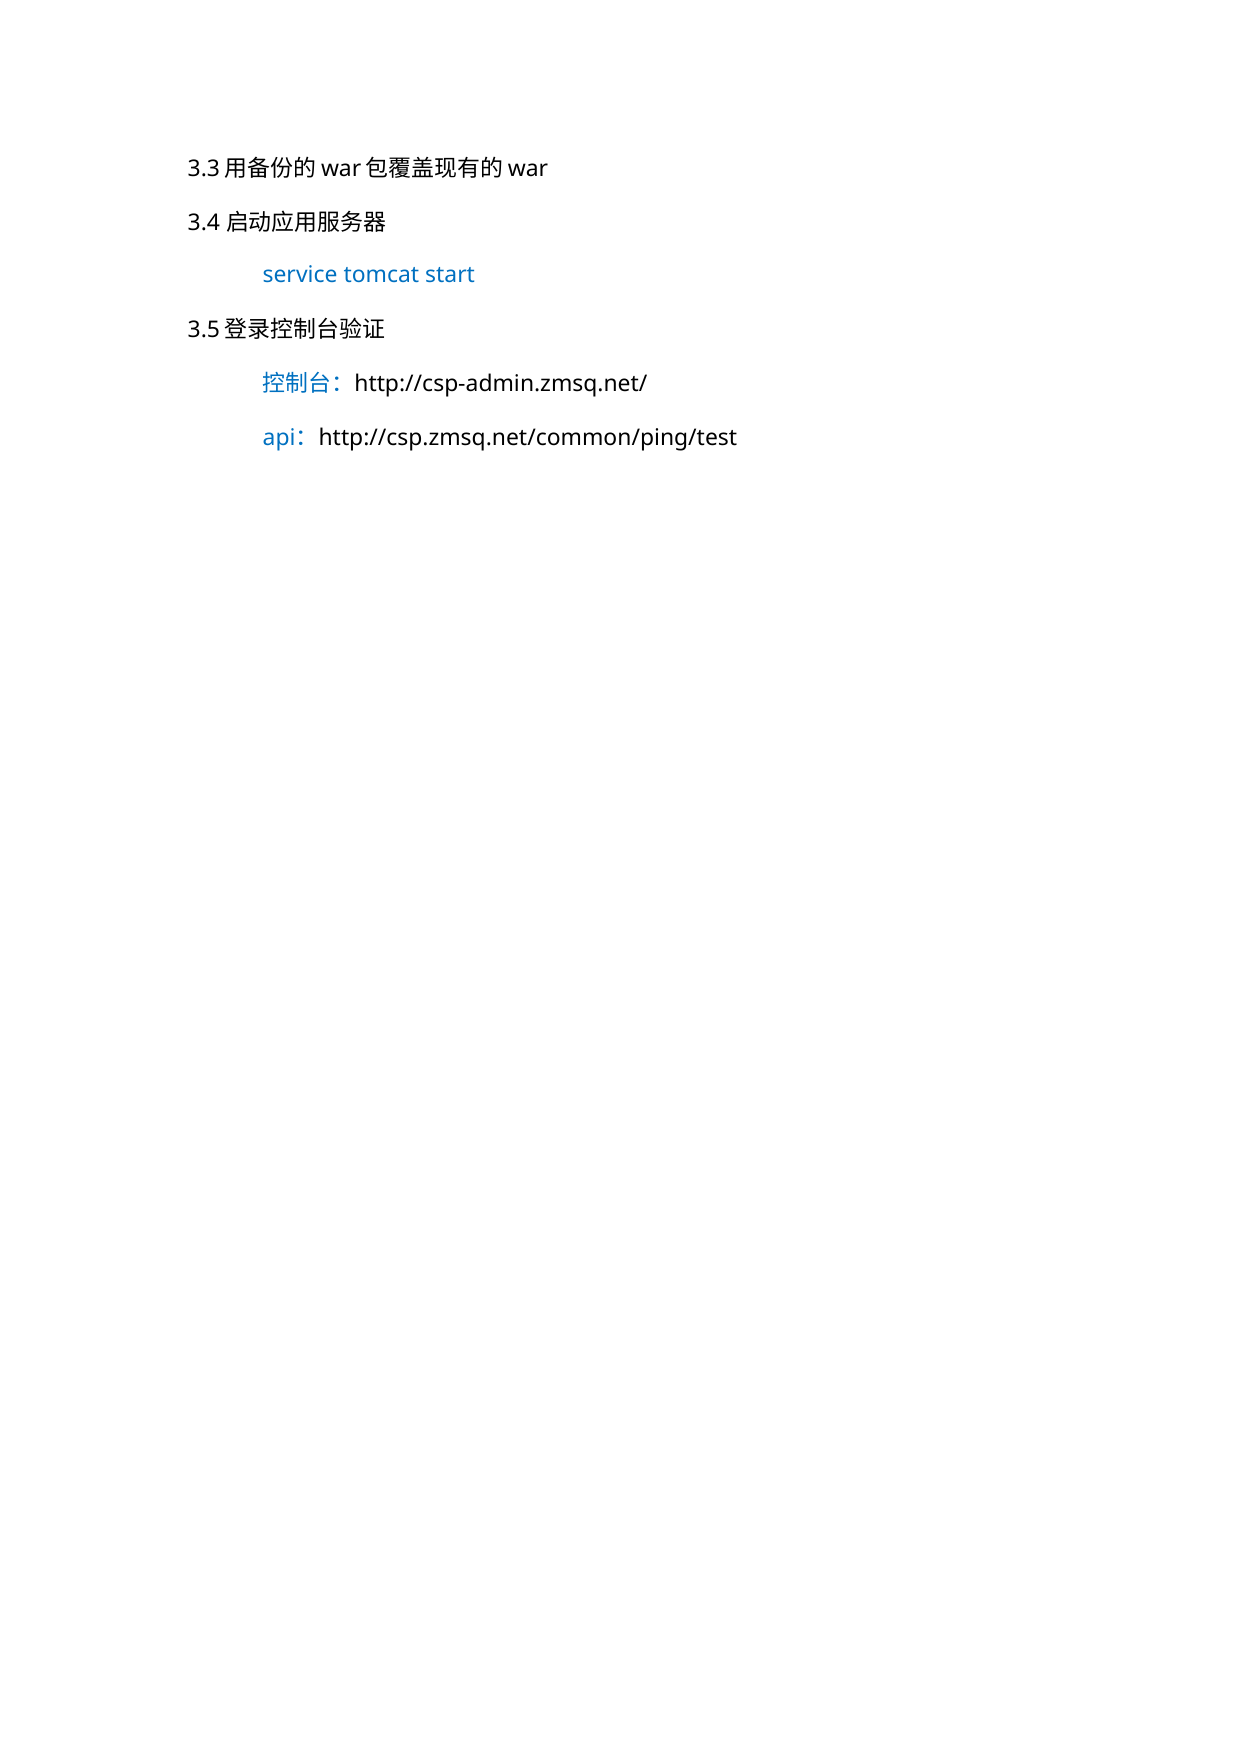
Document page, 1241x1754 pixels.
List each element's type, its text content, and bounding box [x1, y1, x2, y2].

text service tomcat start [187, 258, 1053, 289]
text 控制台：http://csp-admin.zmsq.net/ [187, 364, 1053, 398]
text 3.3用备份的war包覆盖现有的war [187, 150, 1053, 183]
text 3.4 启动应用服务器 [187, 204, 1053, 237]
text 3.5登录控制台验证 [187, 310, 1053, 344]
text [187, 419, 1053, 452]
